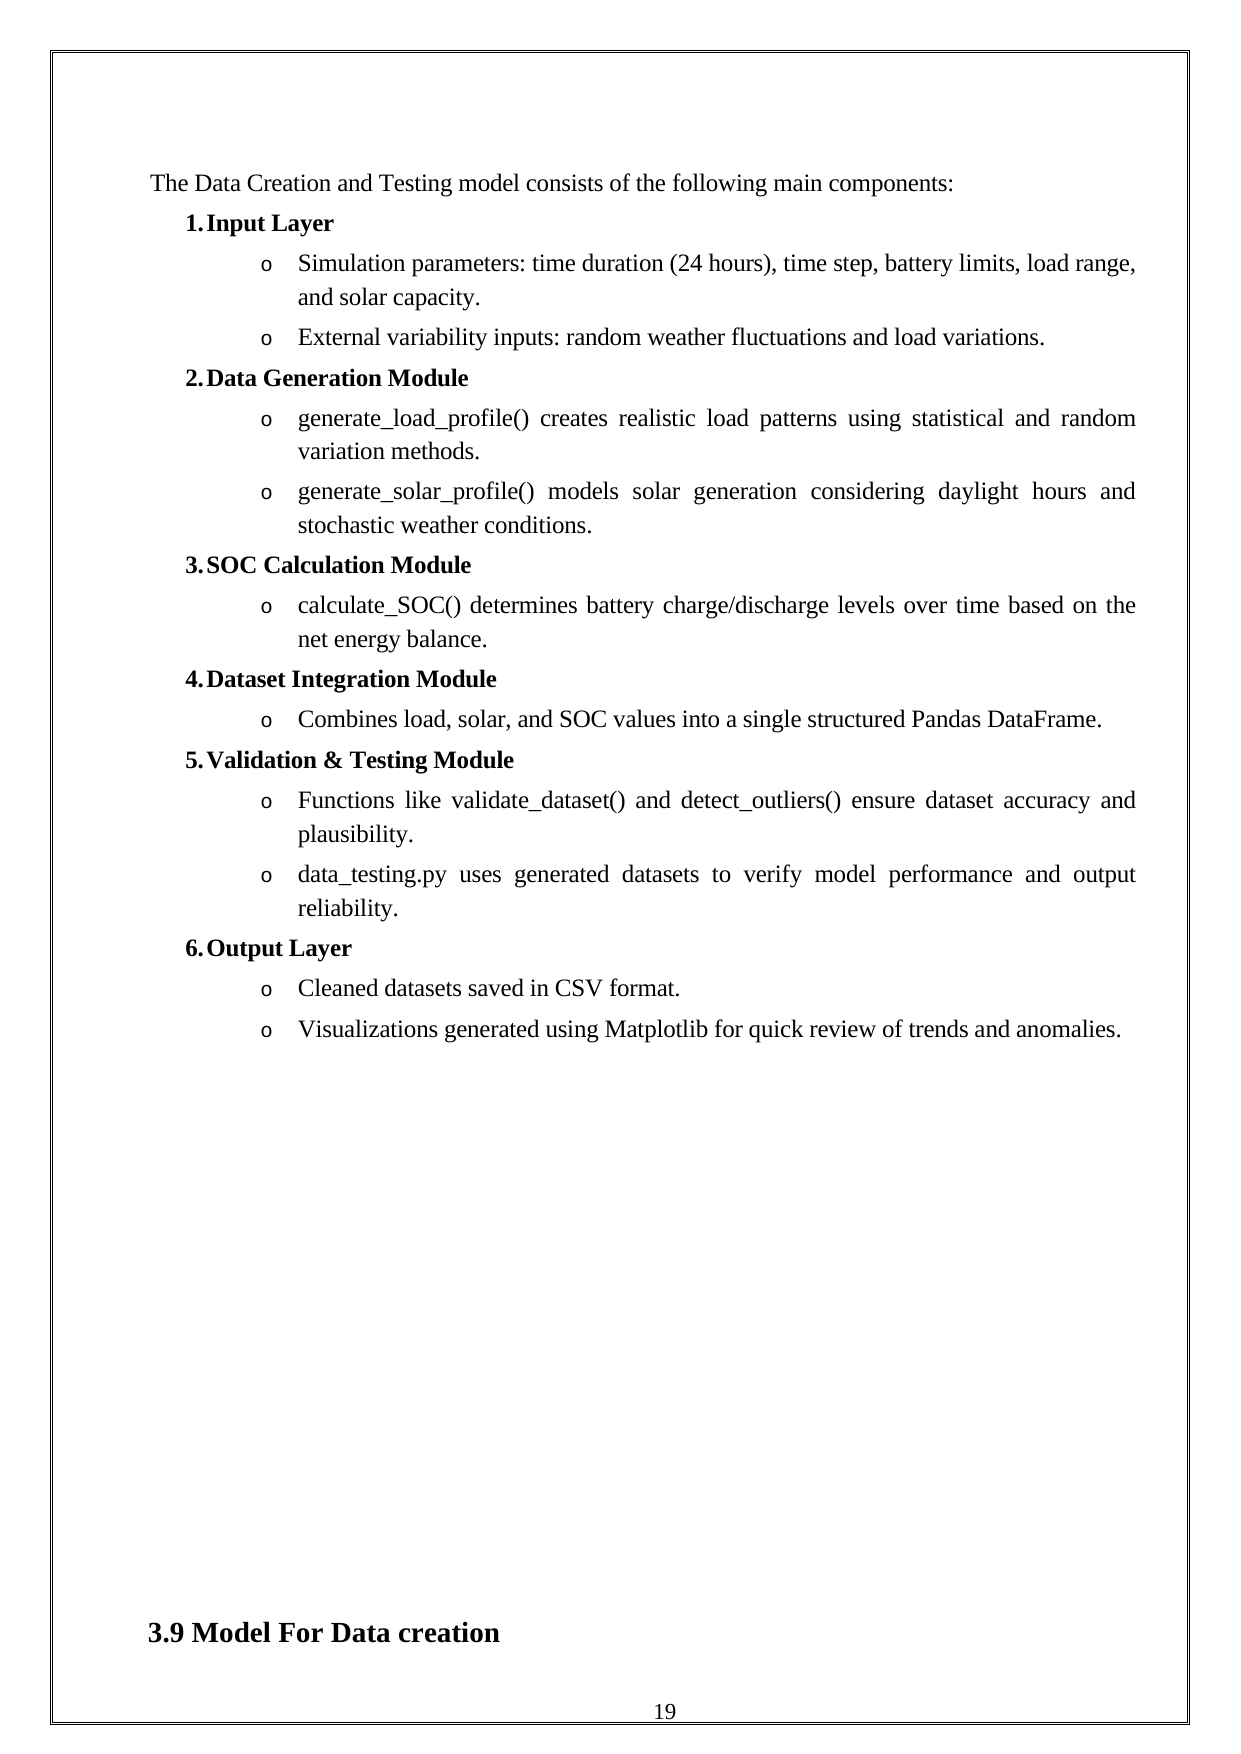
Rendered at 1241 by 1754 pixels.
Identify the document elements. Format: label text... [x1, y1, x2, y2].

subtitle Input Layer [185, 208, 1136, 237]
subtitle generate_solar_profile() models solar generation considering daylight hours and stochastic weather conditions. [260, 476, 1136, 539]
subtitle External variability inputs: random weather fluctuations and load variations. [260, 322, 1136, 351]
subtitle Output Layer [185, 933, 1136, 962]
subtitle SOC Calculation Module [185, 550, 1136, 579]
subtitle Data Generation Module [185, 363, 1136, 391]
subtitle Cleaned datasets saved in CSV format. [260, 973, 1136, 1002]
subtitle Functions like validate_dataset() and detect_outliers() ensure dataset accuracy and plausibility. [260, 785, 1136, 848]
subtitle generate_load_profile() creates realistic load patterns using statistical and random variation methods. [260, 403, 1136, 465]
subtitle Validation & Testing Module [185, 745, 1136, 774]
subtitle 3.9 Model For Data creation [148, 1615, 1136, 1648]
subtitle Combines load, solar, and SOC values into a single structured Pandas DataFrame. [260, 704, 1136, 734]
subtitle Visualizations generated using Matplotlib for quick review of trends and anomalies. [260, 1014, 1136, 1043]
subtitle Dataset Integration Module [185, 664, 1136, 693]
subtitle The Data Creation and Testing model consists of the following main components: [150, 168, 1136, 197]
subtitle data_testing.py uses generated datasets to verify model performance and output reliability. [260, 859, 1136, 922]
subtitle Simulation parameters: time duration (24 hours), time step, battery limits, load range, and solar capacity. [260, 248, 1136, 310]
subtitle calculate_SOC() determines battery charge/discharge levels over time based on the net energy balance. [260, 590, 1136, 653]
